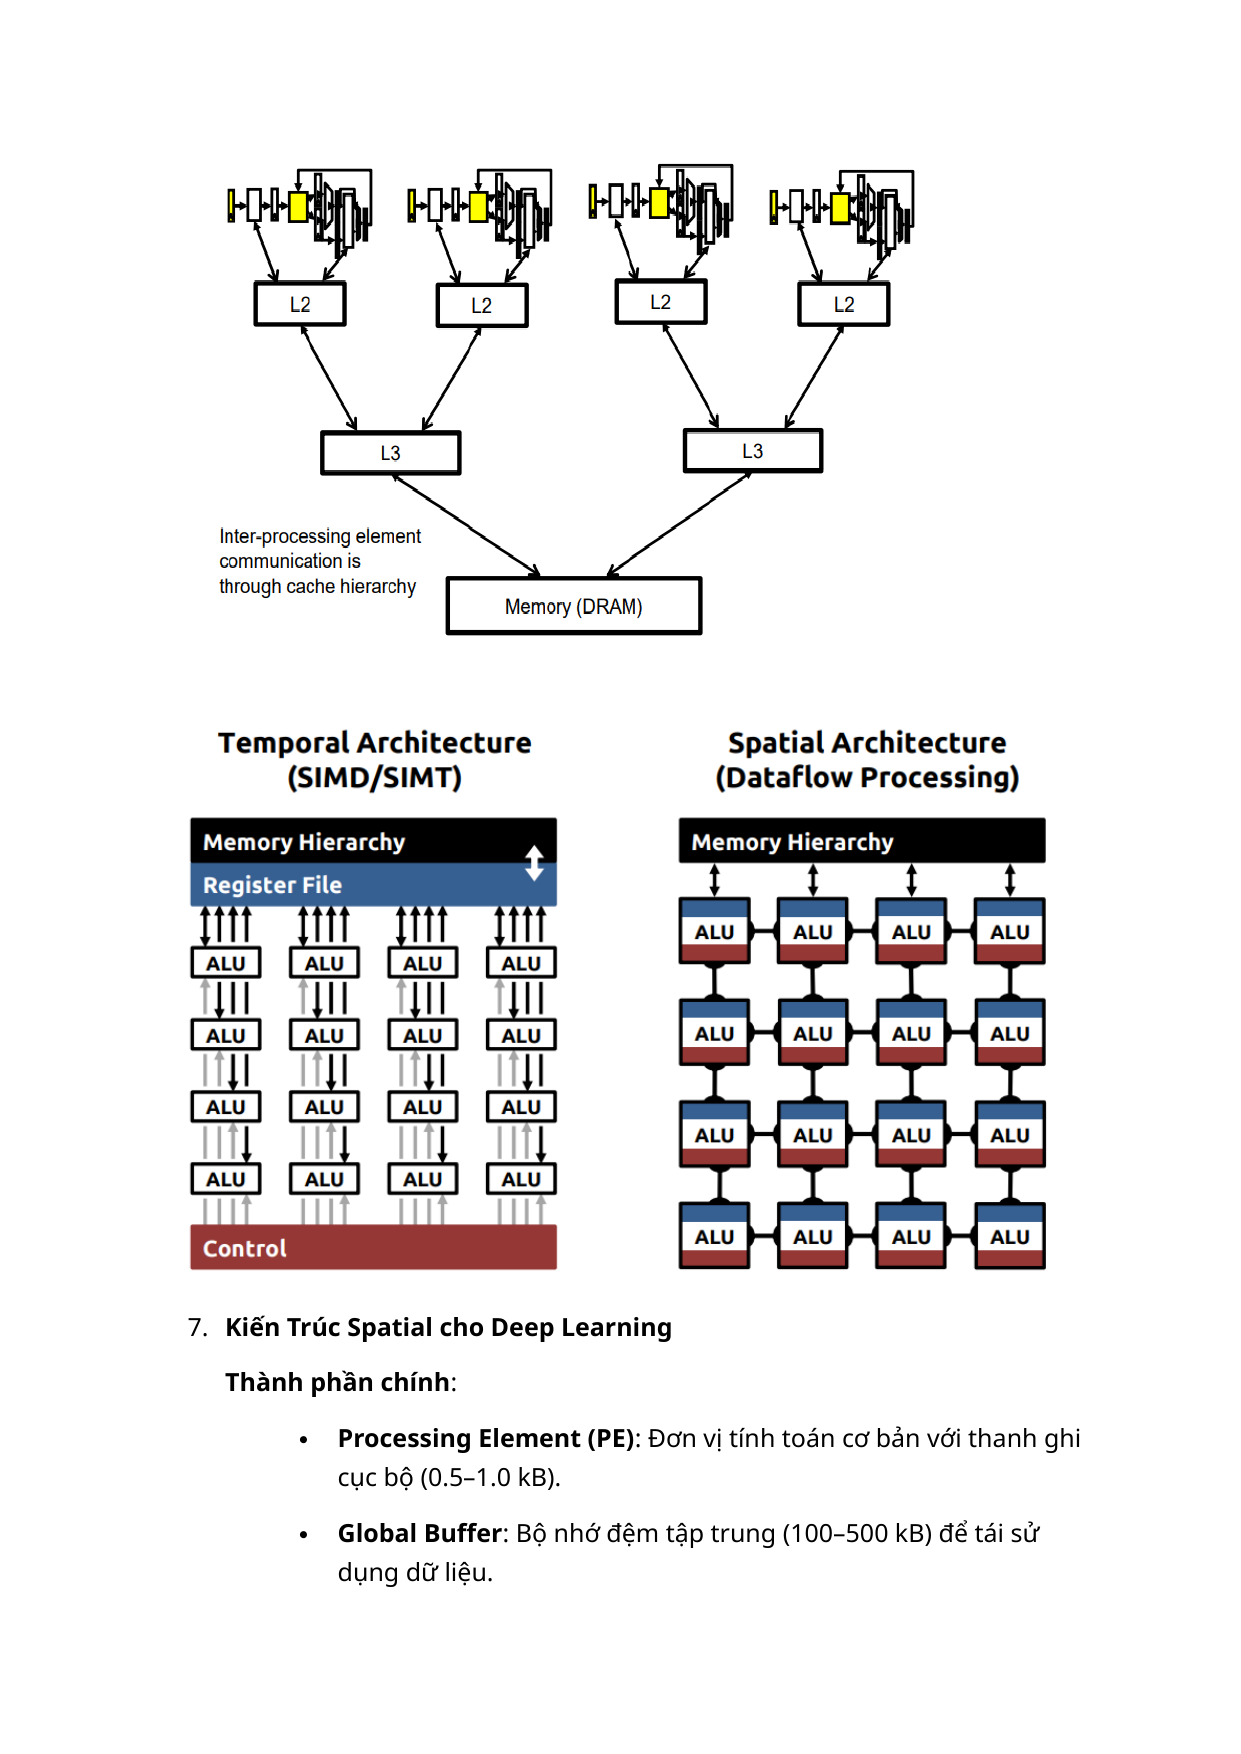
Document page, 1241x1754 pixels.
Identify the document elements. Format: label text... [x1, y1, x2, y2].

picture [150, 150, 949, 639]
text Thành phần chính: [150, 1365, 1090, 1399]
list Global Buffer: Bộ nhớ đệm tập trung (100–500 kB) để tái sử dụng dữ liệu. [300, 1516, 1090, 1589]
list Processing Element (PE): Đơn vị tính toán cơ bản với thanh ghi cục bộ (0.5–1.0 kB). [300, 1421, 1090, 1494]
picture [150, 716, 1091, 1288]
list Kiến Trúc Spatial cho Deep Learning [187, 1309, 1090, 1343]
